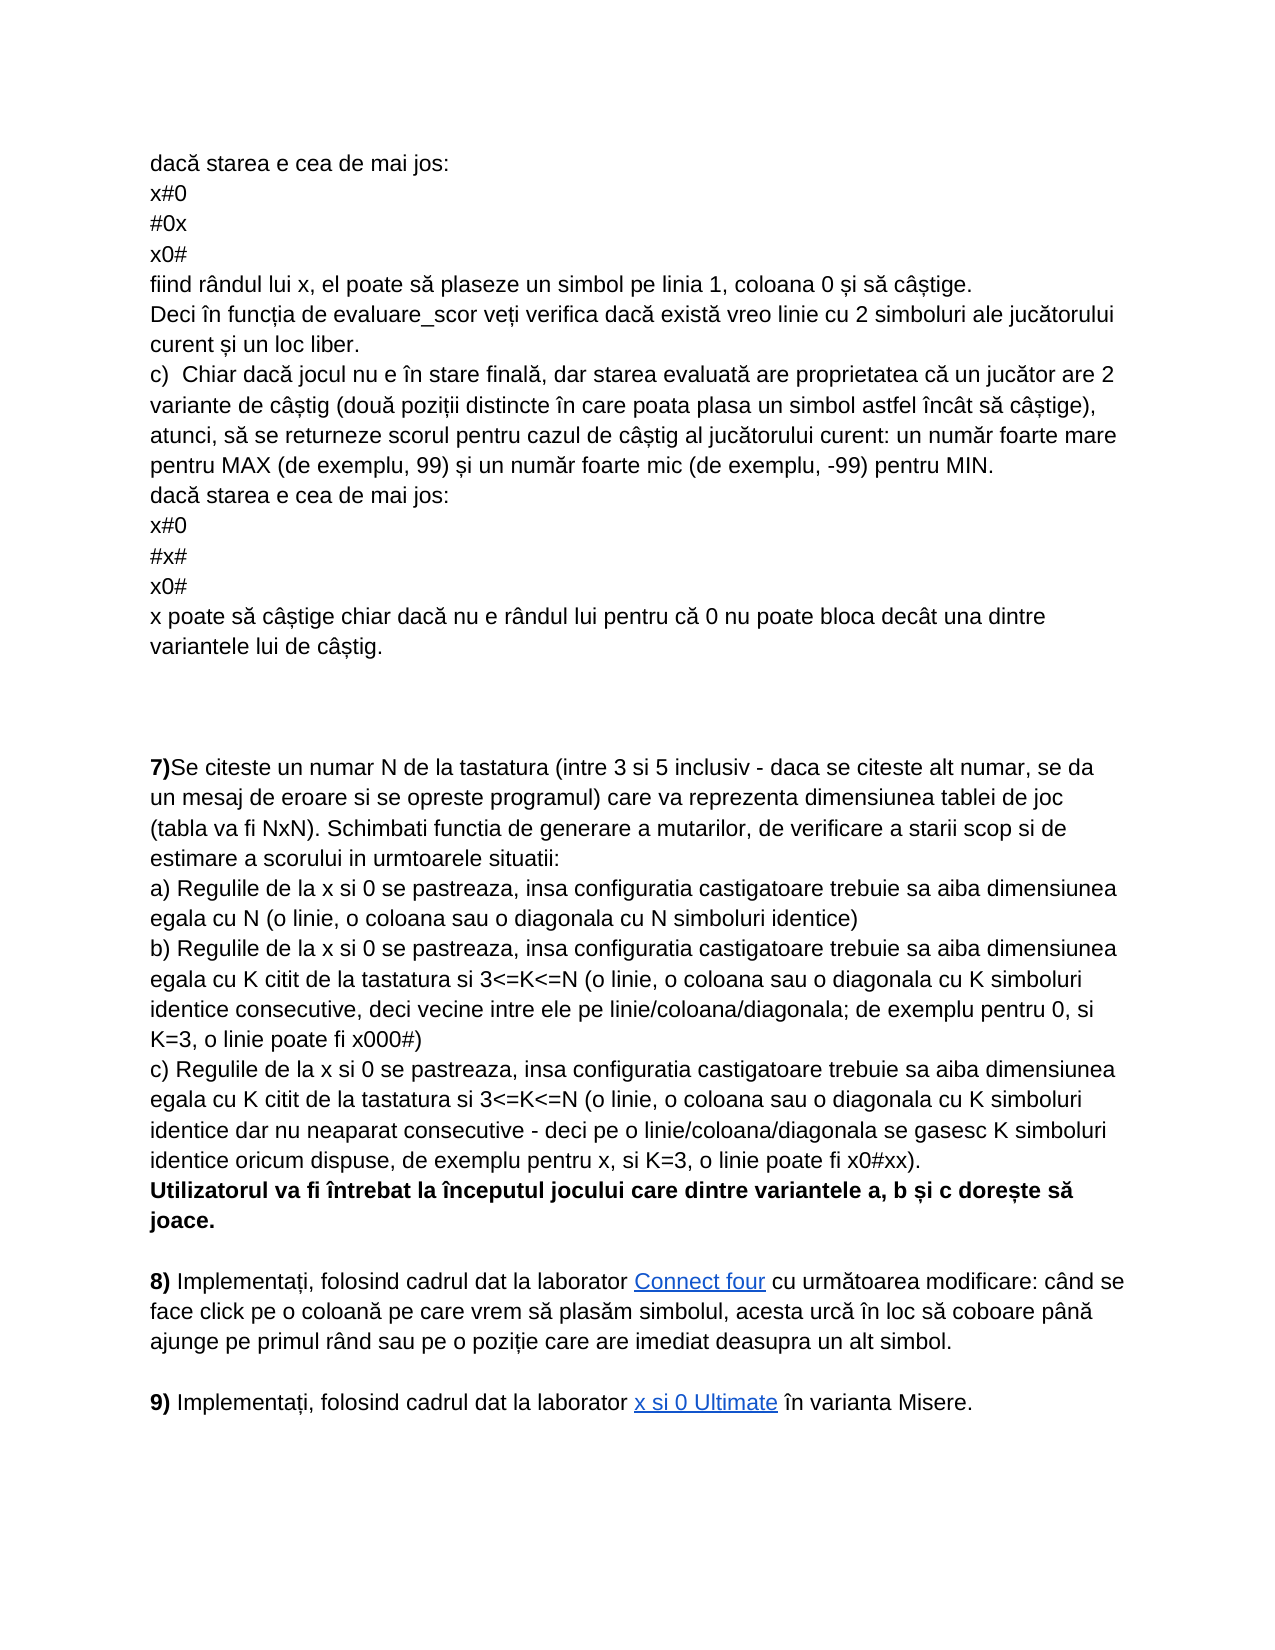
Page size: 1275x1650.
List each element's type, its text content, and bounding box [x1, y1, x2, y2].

text dacă starea e cea de mai jos: [150, 482, 1125, 509]
text c) Chiar dacă jocul nu e în stare finală, dar starea evaluată are proprietatea că un jucător are 2 variante de câștig (două poziții distincte în care poata plasa un simbol astfel încât să câștige), atunci, să se returneze scorul pentru cazul de câștig al jucătorului curent: un număr foarte mare pentru MAX (de exemplu, 99) și un număr foarte mic (de exemplu, -99) pentru MIN. [150, 361, 1125, 478]
text Utilizatorul va fi întrebat la începutul jocului care dintre variantele a, b și c dorește să joace. [150, 1177, 1125, 1234]
text 7)Se citeste un numar N de la tastatura (intre 3 si 5 inclusiv - daca se citeste alt numar, se da un mesaj de eroare si se opreste programul) care va reprezenta dimensiunea tablei de joc (tabla va fi NxN). Schimbati functia de generare a mutarilor, de verificare a starii scop si de estimare a scorului in urmtoarele situatii: [150, 754, 1125, 871]
text x poate să câștige chiar dacă nu e rândul lui pentru că 0 nu poate bloca decât una dintre variantele lui de câștig. [150, 603, 1125, 660]
text 9) Implementați, folosind cadrul dat la laborator x si 0 Ultimate în varianta Misere. [150, 1388, 1125, 1415]
text b) Regulile de la x si 0 se pastreaza, insa configuratia castigatoare trebuie sa aiba dimensiunea egala cu K citit de la tastatura si 3<=K<=N (o linie, o coloana sau o diagonala cu K simboluri identice consecutive, deci vecine intre ele pe linie/coloana/diagonala; de exemplu pentru 0, si K=3, o linie poate fi x000#) [150, 935, 1125, 1052]
text dacă starea e cea de mai jos: [150, 150, 1125, 176]
text x#0 [150, 180, 1125, 207]
text #0x [150, 210, 1125, 237]
text fiind rândul lui x, el poate să plaseze un simbol pe linia 1, coloana 0 și să câștige. [150, 271, 1125, 297]
text Deci în funcția de evaluare_scor veți verifica dacă există vreo linie cu 2 simboluri ale jucătorului curent și un loc liber. [150, 301, 1125, 358]
text 8) Implementați, folosind cadrul dat la laborator Connect four cu următoarea modificare: când se face click pe o coloană pe care vrem să plasăm simbolul, acesta urcă în loc să coboare până ajunge pe primul rând sau pe o poziție care are imediat deasupra un alt simbol. [150, 1268, 1125, 1354]
text x#0 [150, 512, 1125, 539]
text a) Regulile de la x si 0 se pastreaza, insa configuratia castigatoare trebuie sa aiba dimensiunea egala cu N (o linie, o coloana sau o diagonala cu N simboluri identice) [150, 875, 1125, 932]
text #x# [150, 543, 1125, 569]
text x0# [150, 573, 1125, 599]
text x0# [150, 241, 1125, 267]
text c) Regulile de la x si 0 se pastreaza, insa configuratia castigatoare trebuie sa aiba dimensiunea egala cu K citit de la tastatura si 3<=K<=N (o linie, o coloana sau o diagonala cu K simboluri identice dar nu neaparat consecutive - deci pe o linie/coloana/diagonala se gasesc K simboluri identice oricum dispuse, de exemplu pentru x, si K=3, o linie poate fi x0#xx). [150, 1056, 1125, 1173]
